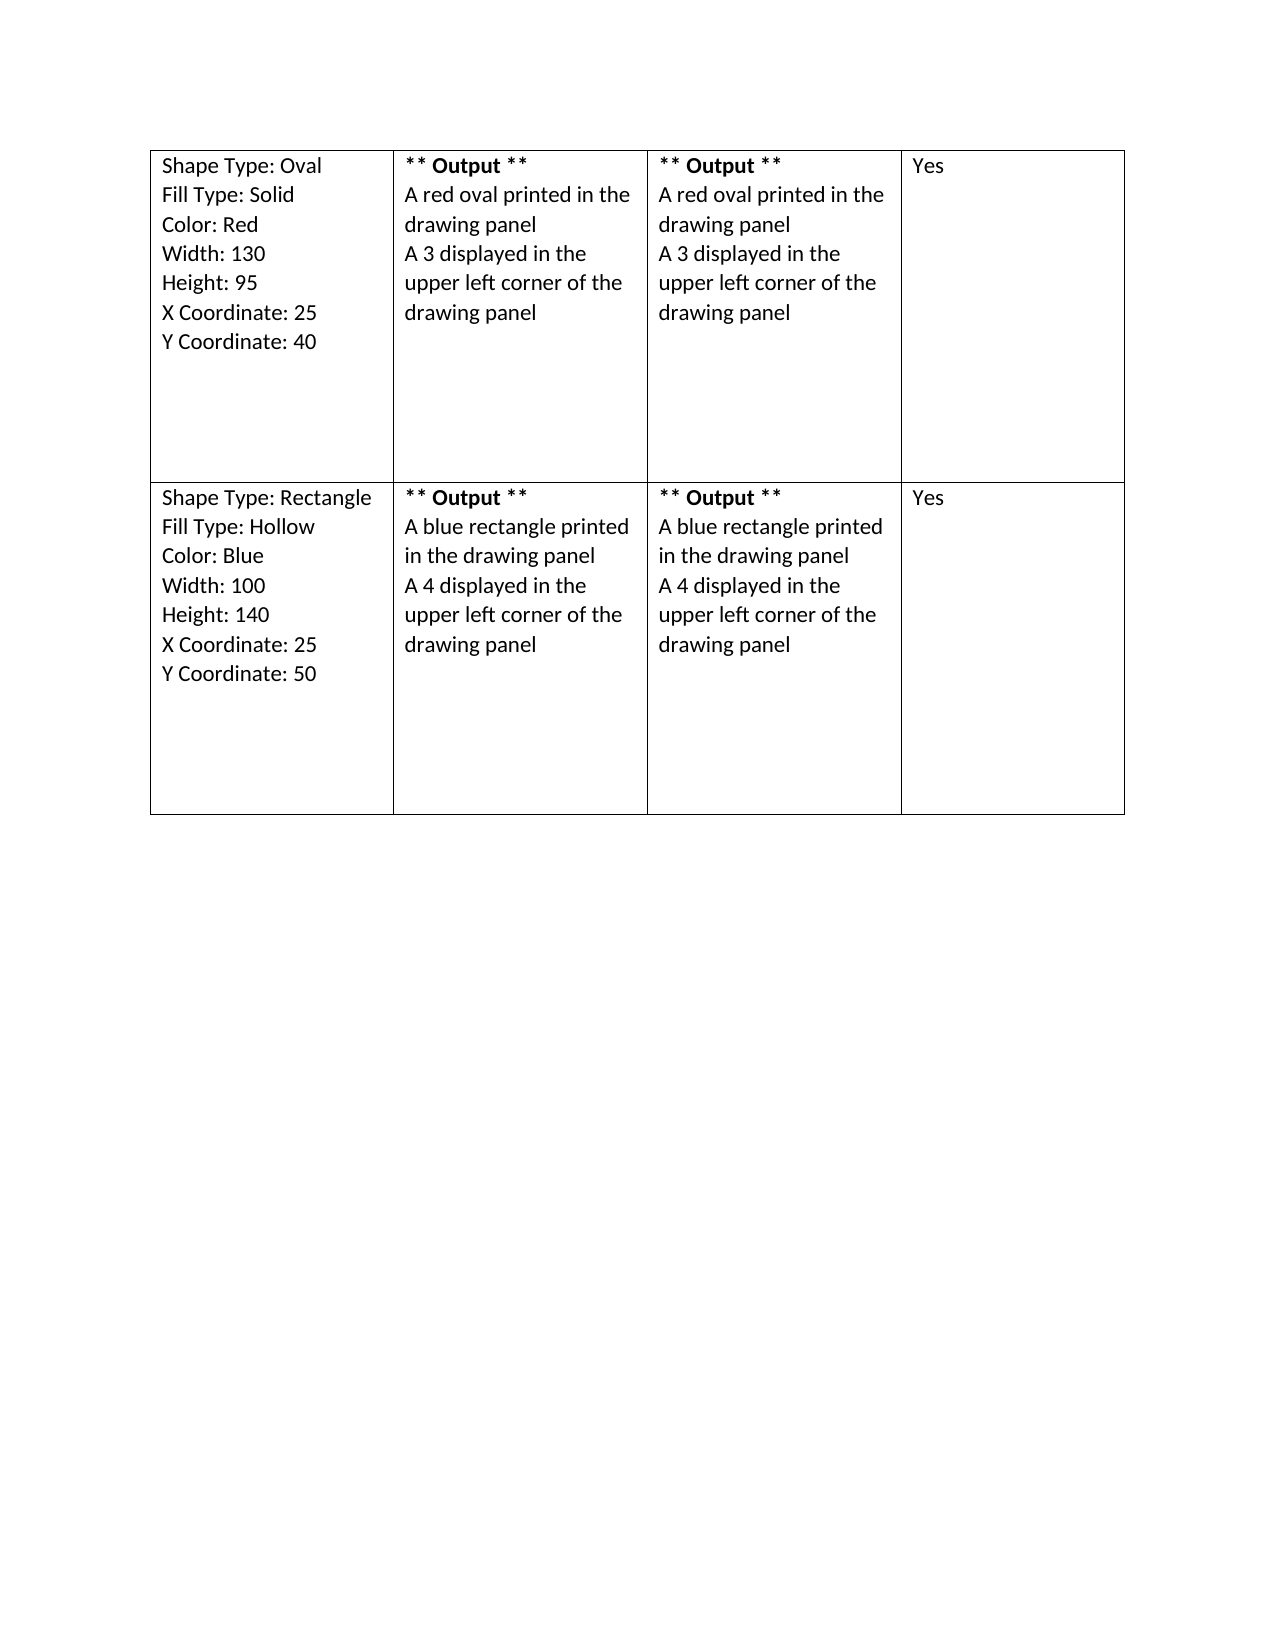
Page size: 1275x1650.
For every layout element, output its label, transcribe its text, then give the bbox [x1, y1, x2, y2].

table_cell ** Output ** A red oval printed in the drawing panel A 3 displayed in the upper left corner of the drawing panel [648, 151, 901, 482]
table_cell Shape Type: Oval Fill Type: Solid Color: Red Width: 130 Height: 95 X Coordinate: 25 Y Coordinate: 40 [151, 151, 393, 482]
table_cell Yes [902, 151, 1124, 482]
table_cell Yes [902, 483, 1124, 813]
table_cell ** Output ** A red oval printed in the drawing panel A 3 displayed in the upper left corner of the drawing panel [394, 151, 647, 482]
table_cell Shape Type: Rectangle Fill Type: Hollow Color: Blue Width: 100 Height: 140 X Coordinate: 25 Y Coordinate: 50 [151, 483, 393, 813]
table_cell ** Output ** A blue rectangle printed in the drawing panel A 4 displayed in the upper left corner of the drawing panel [394, 483, 647, 813]
table_cell ** Output ** A blue rectangle printed in the drawing panel A 4 displayed in the upper left corner of the drawing panel [648, 483, 901, 813]
